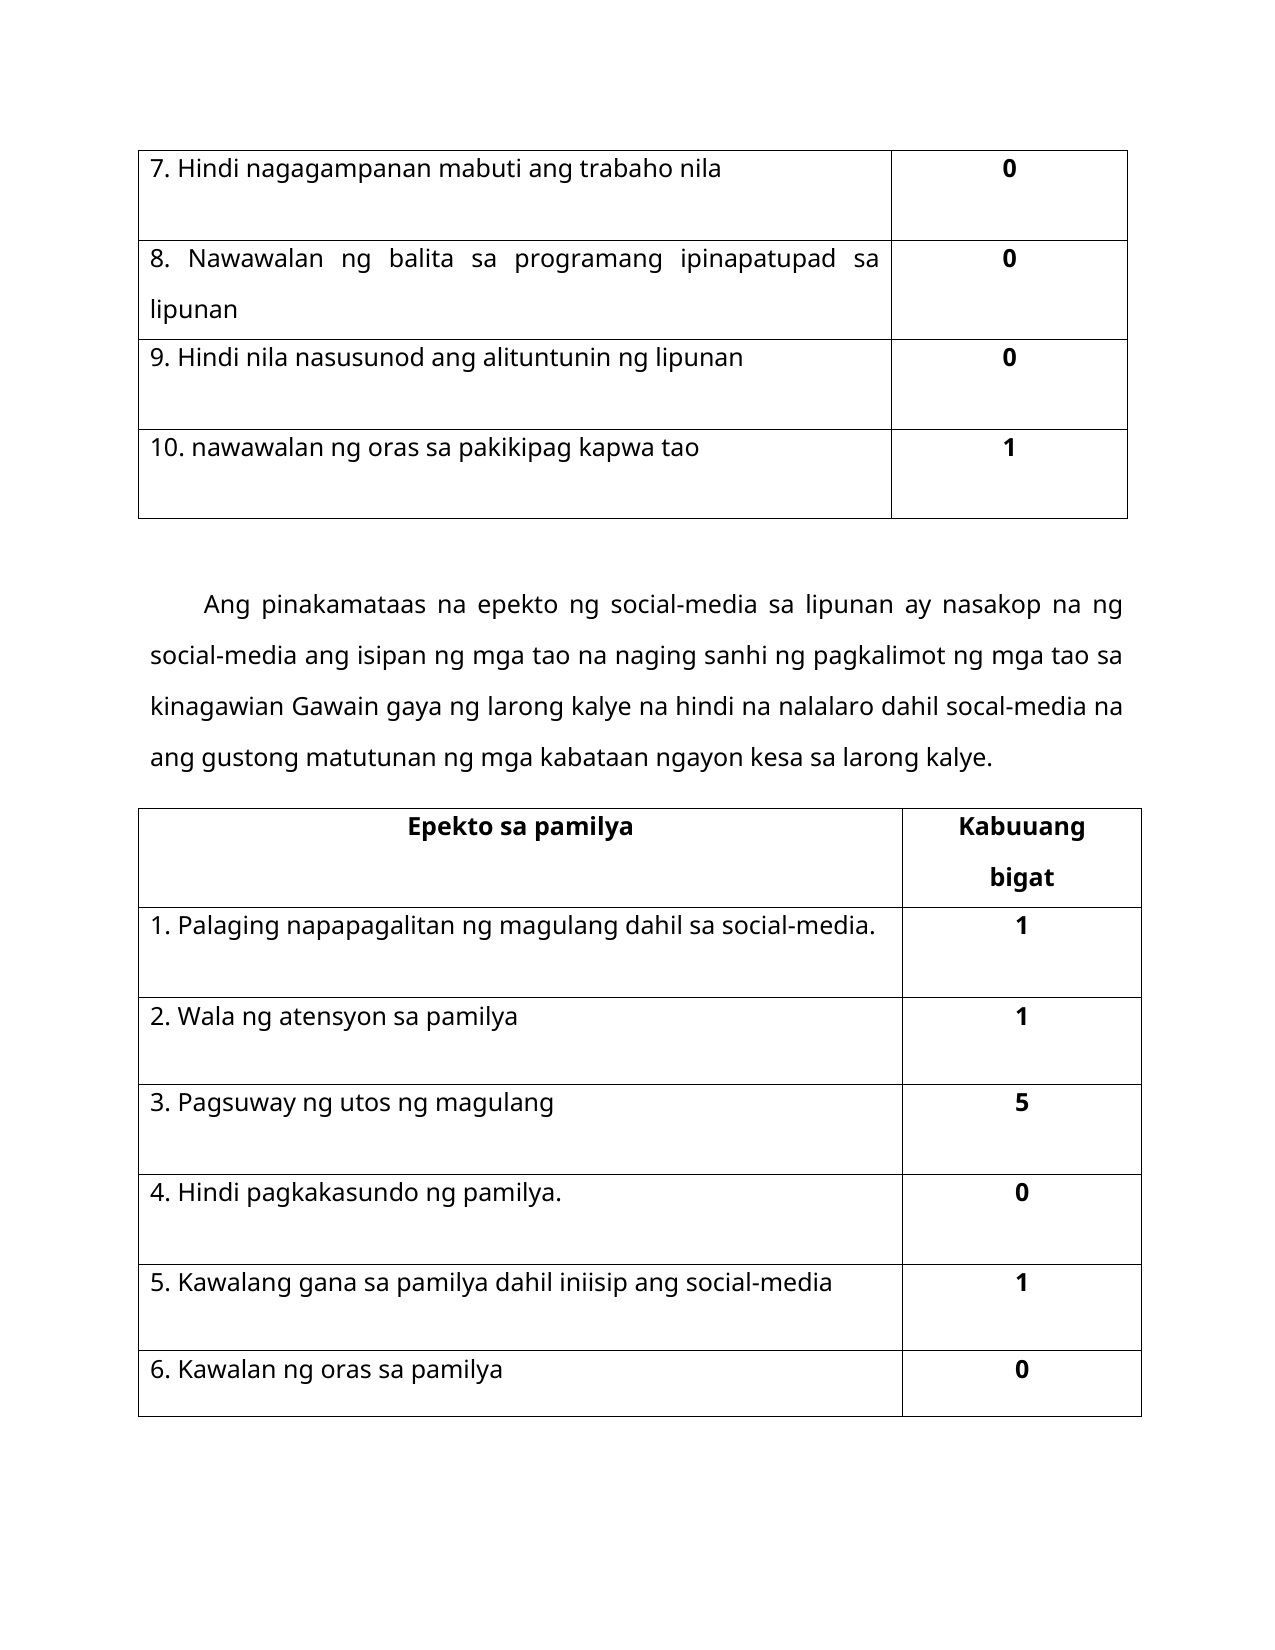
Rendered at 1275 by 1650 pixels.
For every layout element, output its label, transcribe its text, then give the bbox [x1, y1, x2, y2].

table_cell 8. Nawawalan ng balita sa programang ipinapatupad sa lipunan [139, 241, 891, 339]
table_cell 9. Hindi nila nasusunod ang alituntunin ng lipunan [139, 340, 891, 428]
table_cell 1 [903, 908, 1141, 997]
table_cell 5. Kawalang gana sa pamilya dahil iniisip ang social-media [139, 1265, 902, 1350]
table_cell 6. Kawalan ng oras sa pamilya [139, 1351, 902, 1416]
table_cell 1 [903, 1265, 1141, 1350]
table_header Epekto sa pamilya [139, 809, 902, 907]
table_header Kabuuang bigat [903, 809, 1141, 907]
table_cell 0 [892, 241, 1127, 339]
table_cell 3. Pagsuway ng utos ng magulang [139, 1085, 902, 1174]
table_cell 7. Hindi nagagampanan mabuti ang trabaho nila [139, 151, 891, 239]
table_cell 0 [903, 1351, 1141, 1416]
table_cell 0 [892, 151, 1127, 239]
text Ang pinakamataas na epekto ng social-media sa lipunan ay nasakop na ng social-media ang isipan ng mga tao na naging sanhi ng pagkalimot ng mga tao sa kinagawian Gawain gaya ng larong kalye na hindi na nalalaro dahil socal-media na ang gustong matutunan ng mga kabataan ngayon kesa sa larong kalye. [150, 587, 1125, 774]
table_cell 4. Hindi pagkakasundo ng pamilya. [139, 1175, 902, 1264]
table_cell 0 [903, 1175, 1141, 1264]
table_cell 0 [892, 340, 1127, 428]
table_cell 1 [892, 430, 1127, 518]
table_cell 2. Wala ng atensyon sa pamilya [139, 998, 902, 1083]
table_cell 1 [903, 998, 1141, 1083]
table_cell 10. nawawalan ng oras sa pakikipag kapwa tao [139, 430, 891, 518]
table_cell 5 [903, 1085, 1141, 1174]
table_cell 1. Palaging napapagalitan ng magulang dahil sa social-media. [139, 908, 902, 997]
